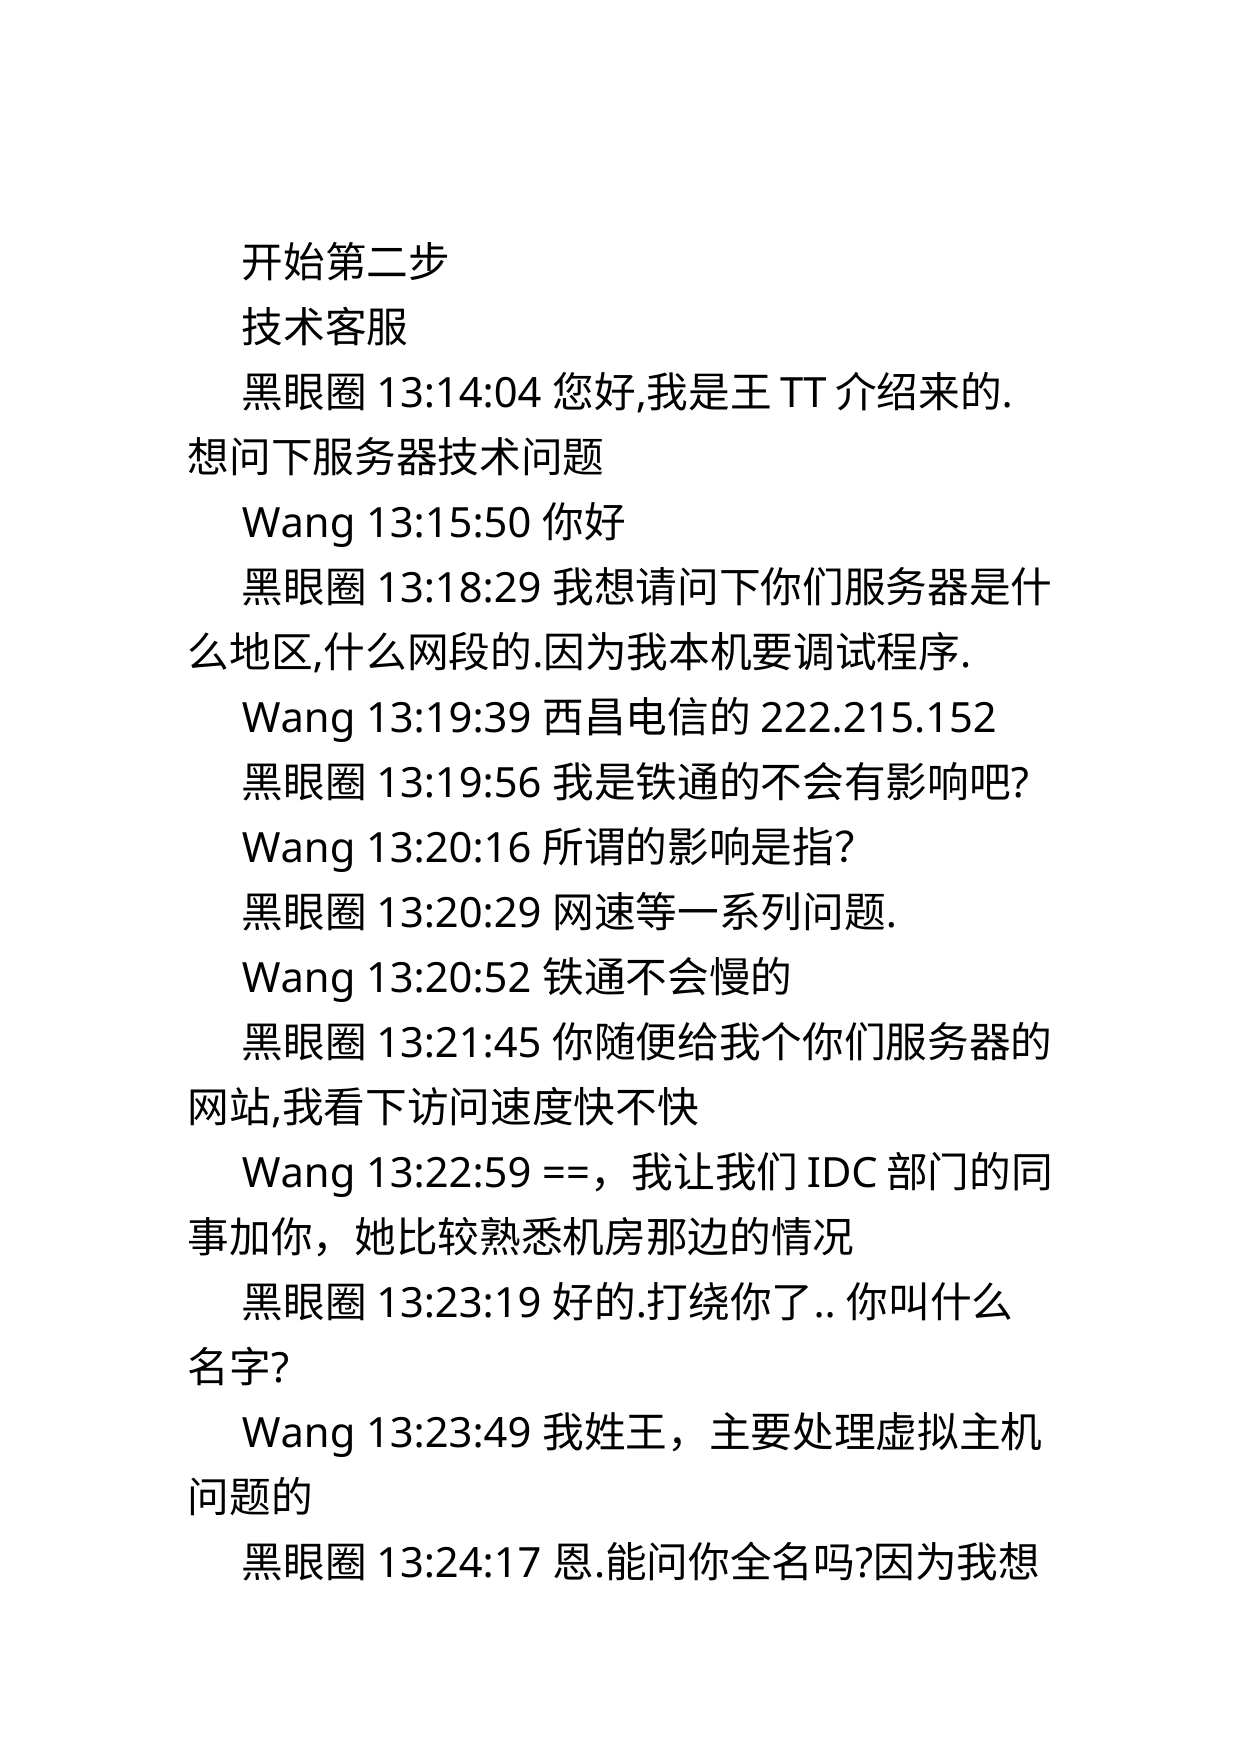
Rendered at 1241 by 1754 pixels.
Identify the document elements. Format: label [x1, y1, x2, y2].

text [187, 162, 1053, 1592]
